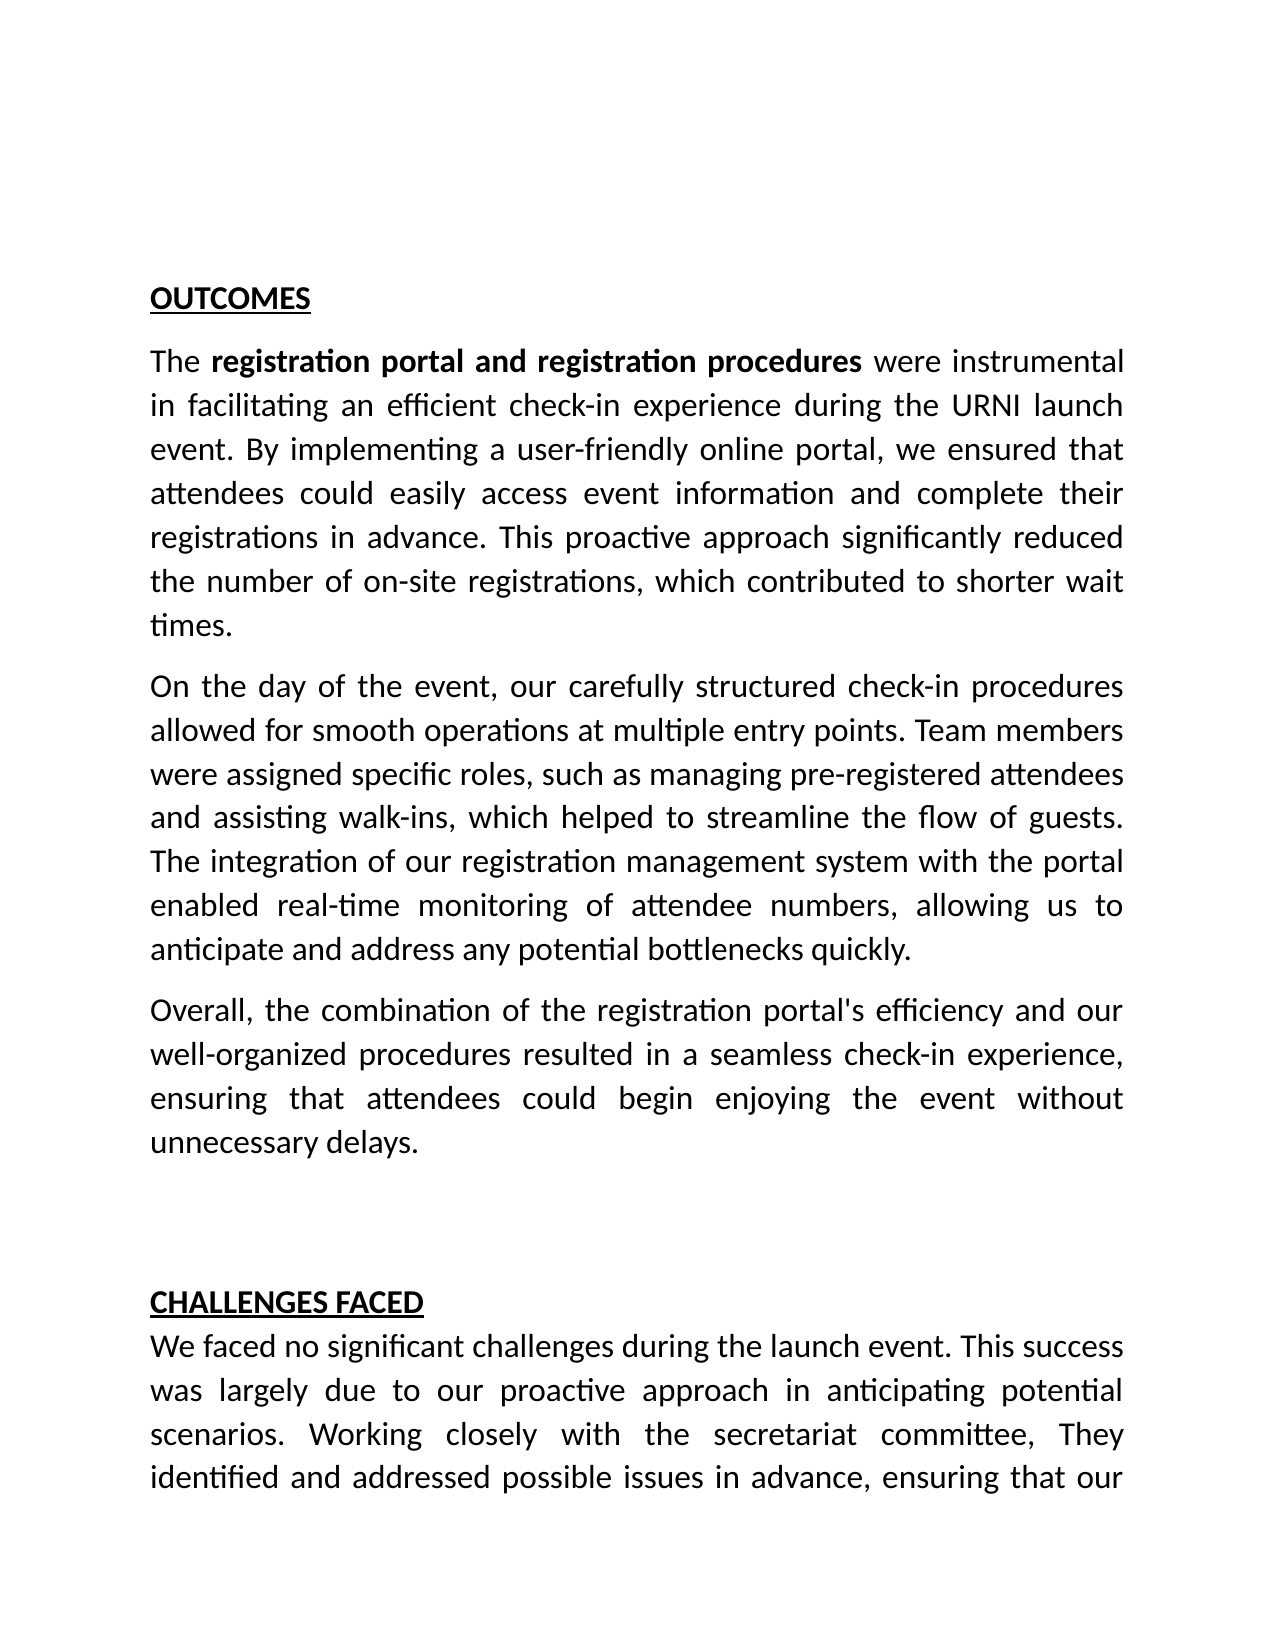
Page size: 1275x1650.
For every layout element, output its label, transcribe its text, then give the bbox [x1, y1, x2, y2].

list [150, 1324, 1125, 1497]
list CHALLENGES FACED [150, 1281, 1125, 1321]
text Overall, the combination of the registration portal's efficiency and our well-organized procedures resulted in a seamless check-in experience, ensuring that attendees could begin enjoying the event without unnecessary delays. [150, 989, 1125, 1162]
text OUTCOMES [150, 277, 1125, 318]
text The registration portal and registration procedures were instrumental in facilitating an efficient check-in experience during the URNI launch event. By implementing a user-friendly online portal, we ensured that attendees could easily access event information and complete their registrations in advance. This proactive approach significantly reduced the number of on-site registrations, which contributed to shorter wait times. [150, 340, 1125, 645]
text On the day of the event, our carefully structured check-in procedures allowed for smooth operations at multiple entry points. Team members were assigned specific roles, such as managing pre-registered attendees and assisting walk-ins, which helped to streamline the flow of guests. The integration of our registration management system with the portal enabled real-time monitoring of attendee numbers, allowing us to anticipate and address any potential bottlenecks quickly. [150, 665, 1125, 969]
